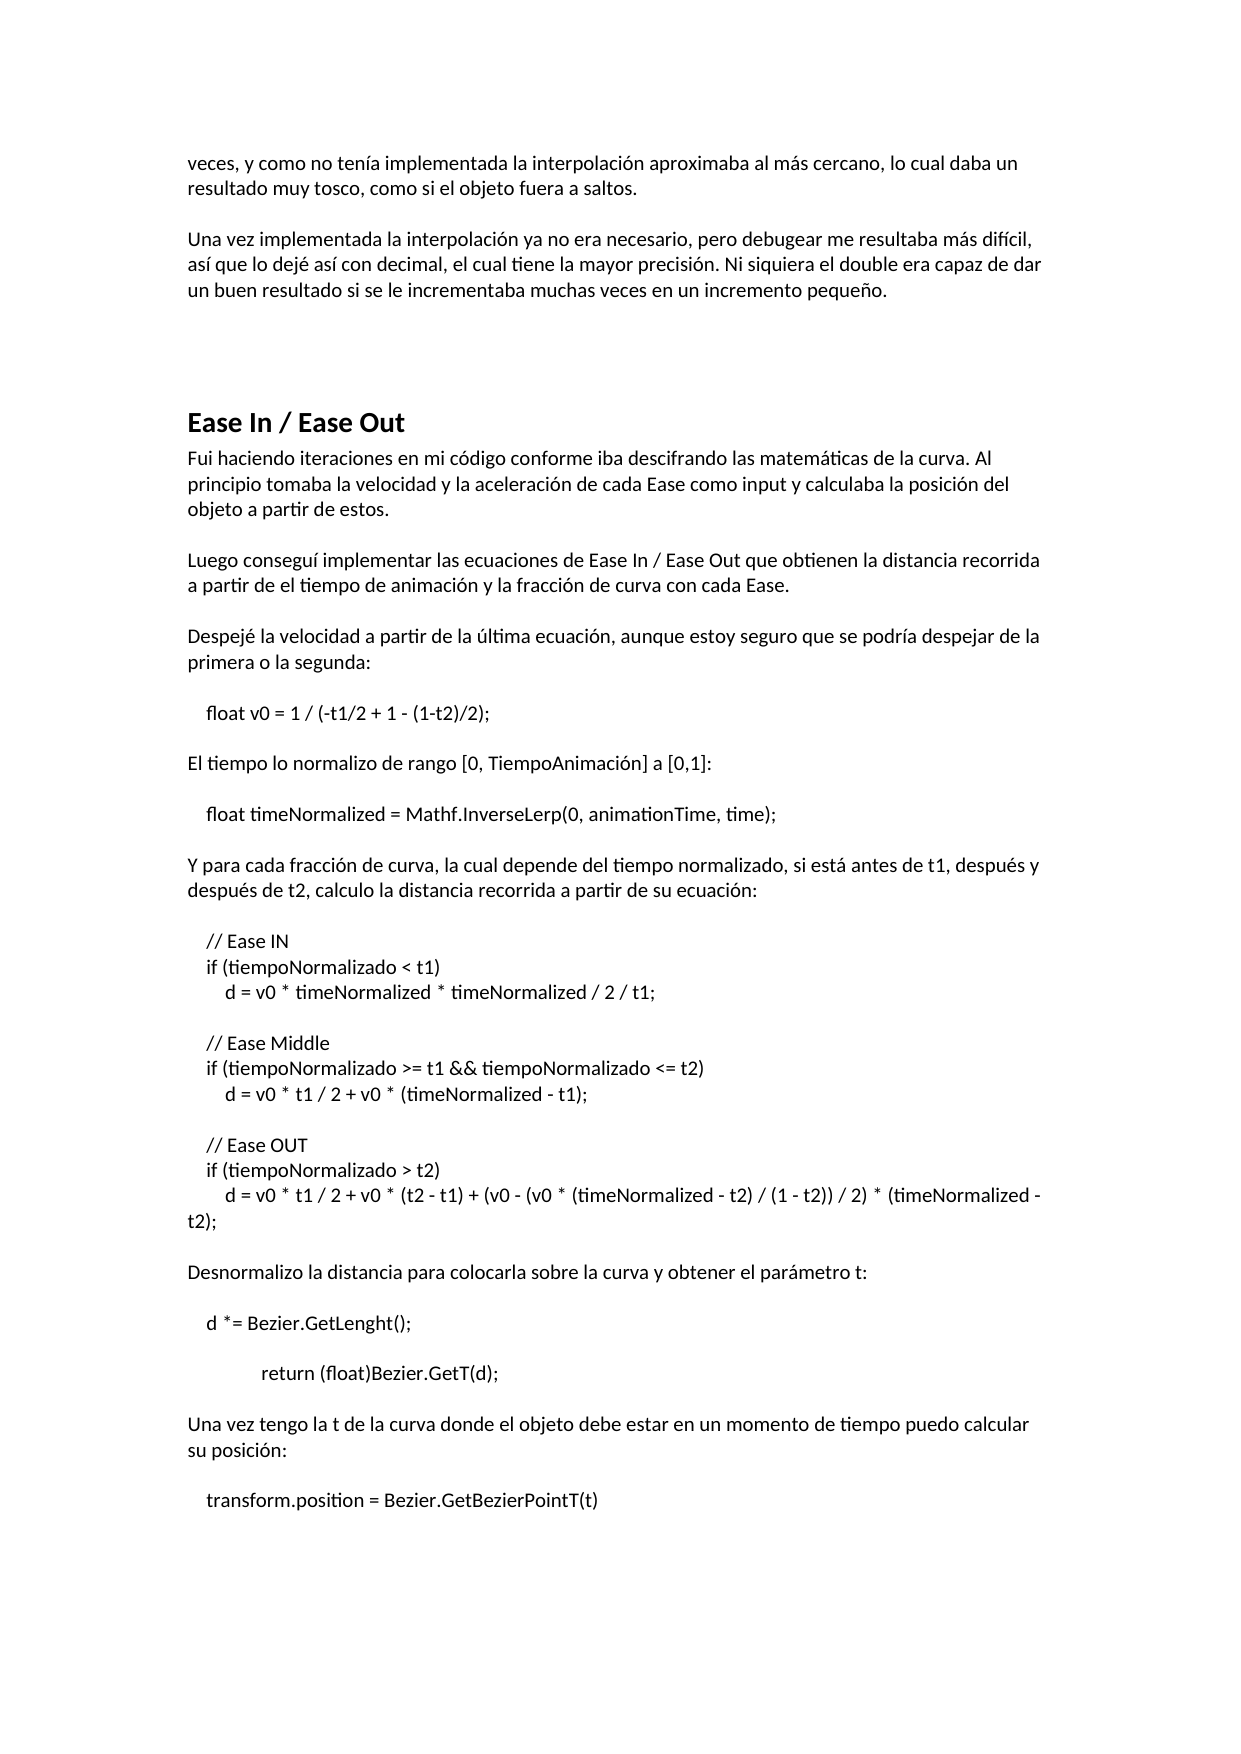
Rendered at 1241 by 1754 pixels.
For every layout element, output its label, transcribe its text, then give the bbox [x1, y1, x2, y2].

text float v0 = 1 / (-t1/2 + 1 - (1-t2)/2); [187, 700, 1053, 725]
text Despejé la velocidad a partir de la última ecuación, aunque estoy seguro que se podría despejar de la primera o la segunda: [187, 623, 1053, 674]
text d *= Bezier.GetLenght(); [187, 1310, 1053, 1335]
text d = v0 * t1 / 2 + v0 * (t2 - t1) + (v0 - (v0 * (timeNormalized - t2) / (1 - t2)) / 2) * (timeNormalized - t2); [187, 1183, 1053, 1233]
text // Ease Middle [187, 1030, 1053, 1056]
text Fui haciendo iteraciones en mi código conforme iba descifrando las matemáticas de la curva. Al principio tomaba la velocidad y la aceleración de cada Ease como input y calculaba la posición del objeto a partir de estos. [187, 446, 1053, 522]
text Y para cada fracción de curva, la cual depende del tiempo normalizado, si está antes de t1, después y después de t2, calculo la distancia recorrida a partir de su ecuación: [187, 852, 1053, 903]
text if (tiempoNormalizado > t2) [187, 1157, 1053, 1183]
text float timeNormalized = Mathf.InverseLerp(0, animationTime, time); [187, 801, 1053, 827]
text // Ease IN [187, 928, 1053, 954]
text if (tiempoNormalizado >= t1 && tiempoNormalizado <= t2) [187, 1056, 1053, 1081]
text Una vez implementada la interpolación ya no era necesario, pero debugear me resultaba más difícil, así que lo dejé así con decimal, el cual tiene la mayor precisión. Ni siquiera el double era capaz de dar un buen resultado si se le incrementaba muchas veces en un incremento pequeño. [187, 226, 1053, 302]
text d = v0 * t1 / 2 + v0 * (timeNormalized - t1); [187, 1081, 1053, 1106]
text if (tiempoNormalizado < t1) [187, 954, 1053, 979]
text d = v0 * timeNormalized * timeNormalized / 2 / t1; [187, 979, 1053, 1005]
text Desnormalizo la distancia para colocarla sobre la curva y obtener el parámetro t: [187, 1259, 1053, 1284]
text transform.position = Bezier.GetBezierPointT(t) [187, 1488, 1053, 1513]
subtitle Ease In / Ease Out [187, 404, 1053, 439]
text Una vez tengo la t de la curva donde el objeto debe estar en un momento de tiempo puedo calcular su posición: [187, 1411, 1053, 1462]
text Luego conseguí implementar las ecuaciones de Ease In / Ease Out que obtienen la distancia recorrida a partir de el tiempo de animación y la fracción de curva con cada Ease. [187, 547, 1053, 598]
text El tiempo lo normalizo de rango [0, TiempoAnimación] a [0,1]: [187, 751, 1053, 776]
text return (float)Bezier.GetT(d); [187, 1361, 1053, 1386]
text // Ease OUT [187, 1132, 1053, 1157]
